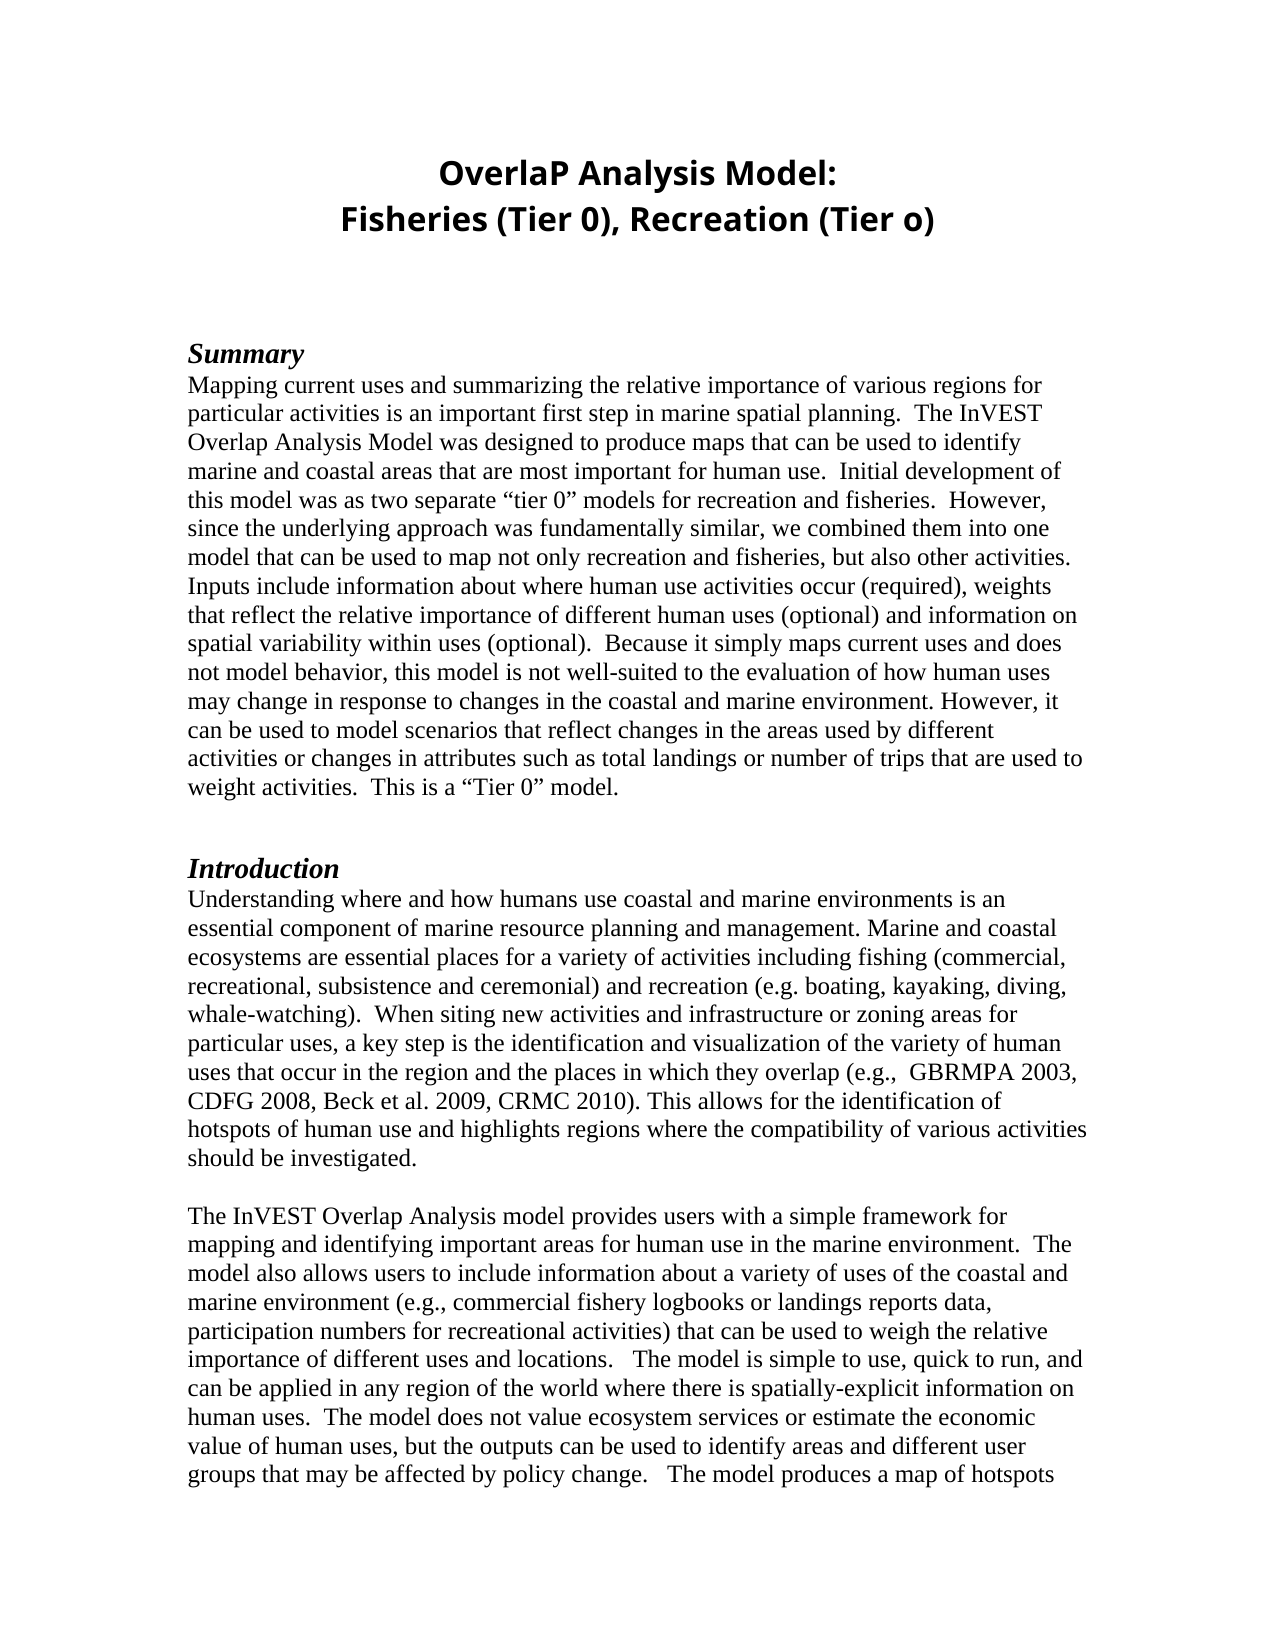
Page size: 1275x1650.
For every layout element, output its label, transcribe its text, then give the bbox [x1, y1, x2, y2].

text Understanding where and how humans use coastal and marine environments is an essential component of marine resource planning and management. Marine and coastal ecosystems are essential places for a variety of activities including fishing (commercial, recreational, subsistence and ceremonial) and recreation (e.g. boating, kayaking, diving, whale-watching). When siting new activities and infrastructure or zoning areas for particular uses, a key step is the identification and visualization of the variety of human uses that occur in the region and the places in which they overlap (e.g., GBRMPA 2003, CDFG 2008, Beck et al. 2009, CRMC 2010). This allows for the identification of hotspots of human use and highlights regions where the compatibility of various activities should be investigated. [187, 884, 1087, 1172]
subtitle Summary [187, 336, 1087, 370]
text Mapping current uses and summarizing the relative importance of various regions for particular activities is an important first step in marine spatial planning. The InVEST Overlap Analysis Model was designed to produce maps that can be used to identify marine and coastal areas that are most important for human use. Initial development of this model was as two separate “tier 0” models for recreation and fisheries. However, since the underlying approach was fundamentally similar, we combined them into one model that can be used to map not only recreation and fisheries, but also other activities. Inputs include information about where human use activities occur (required), weights that reflect the relative importance of different human uses (optional) and information on spatial variability within uses (optional). Because it simply maps current uses and does not model behavior, this model is not well-suited to the evaluation of how human uses may change in response to changes in the coastal and marine environment. However, it can be used to model scenarios that reflect changes in the areas used by different activities or changes in attributes such as total landings or number of trips that are used to weight activities. This is a “Tier 0” model. [187, 370, 1087, 801]
text Fisheries (Tier 0), Recreation (Tier o) [187, 195, 1087, 241]
text OverlaP Analysis Model: [187, 150, 1087, 195]
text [187, 1201, 1087, 1488]
subtitle Introduction [187, 851, 1087, 884]
